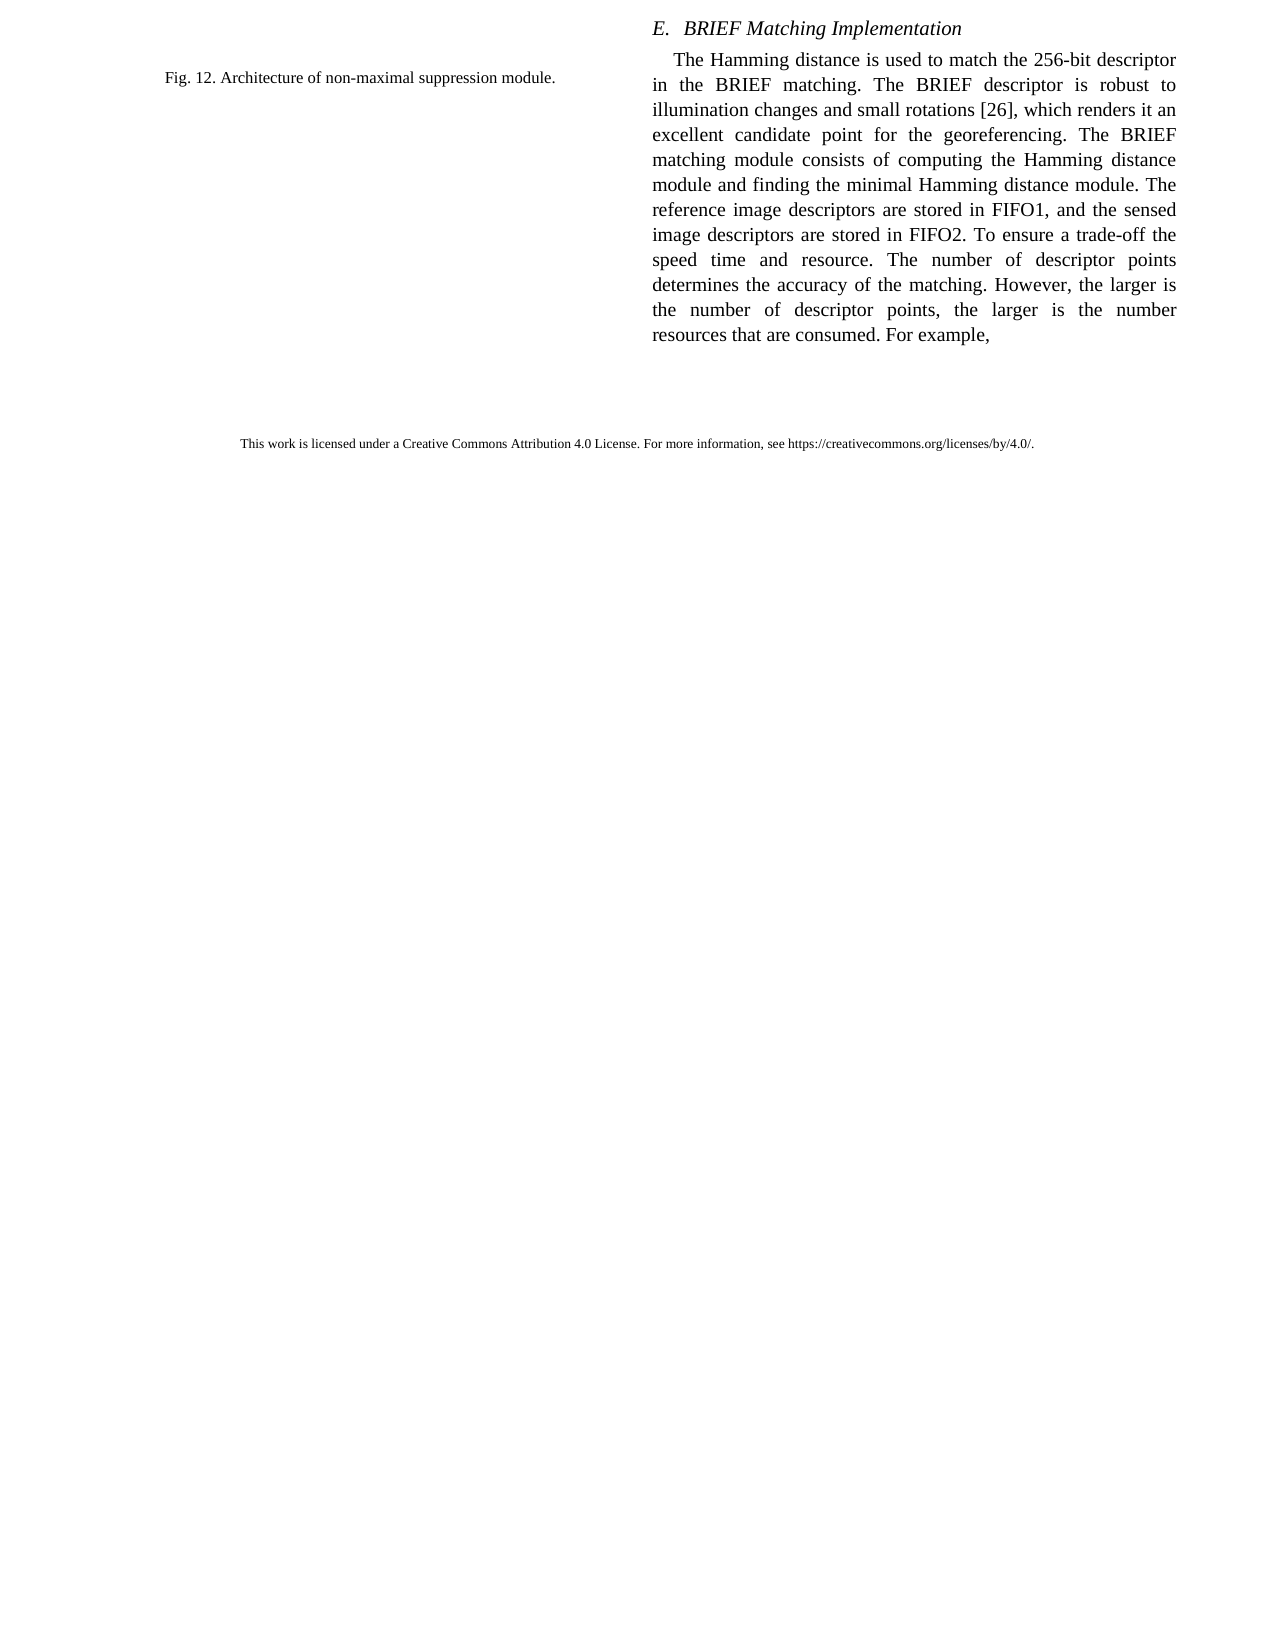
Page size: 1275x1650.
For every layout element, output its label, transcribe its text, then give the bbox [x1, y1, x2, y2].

text This work is licensed under a Creative Commons Attribution 4.0 License. For more information, see https://creativecommons.org/licenses/by/4.0/. [19, 436, 1256, 451]
text The Hamming distance is used to match the 256-bit descriptor in the BRIEF matching. The BRIEF descriptor is robust to illumination changes and small rotations [26], which renders it an excellent candidate point for the georeferencing. The BRIEF matching module consists of computing the Hamming distance module and finding the minimal Hamming distance module. The reference image descriptors are stored in FIFO1, and the sensed image descriptors are stored in FIFO2. To ensure a trade-off the speed time and resource. The number of descriptor points determines the accuracy of the matching. However, the larger is the number of descriptor points, the larger is the number resources that are consumed. For example, [652, 47, 1177, 345]
text Fig. 12. Architecture of non-maximal suppression module. [164, 68, 577, 87]
text E. BRIEF Matching Implementation [652, 16, 1256, 40]
